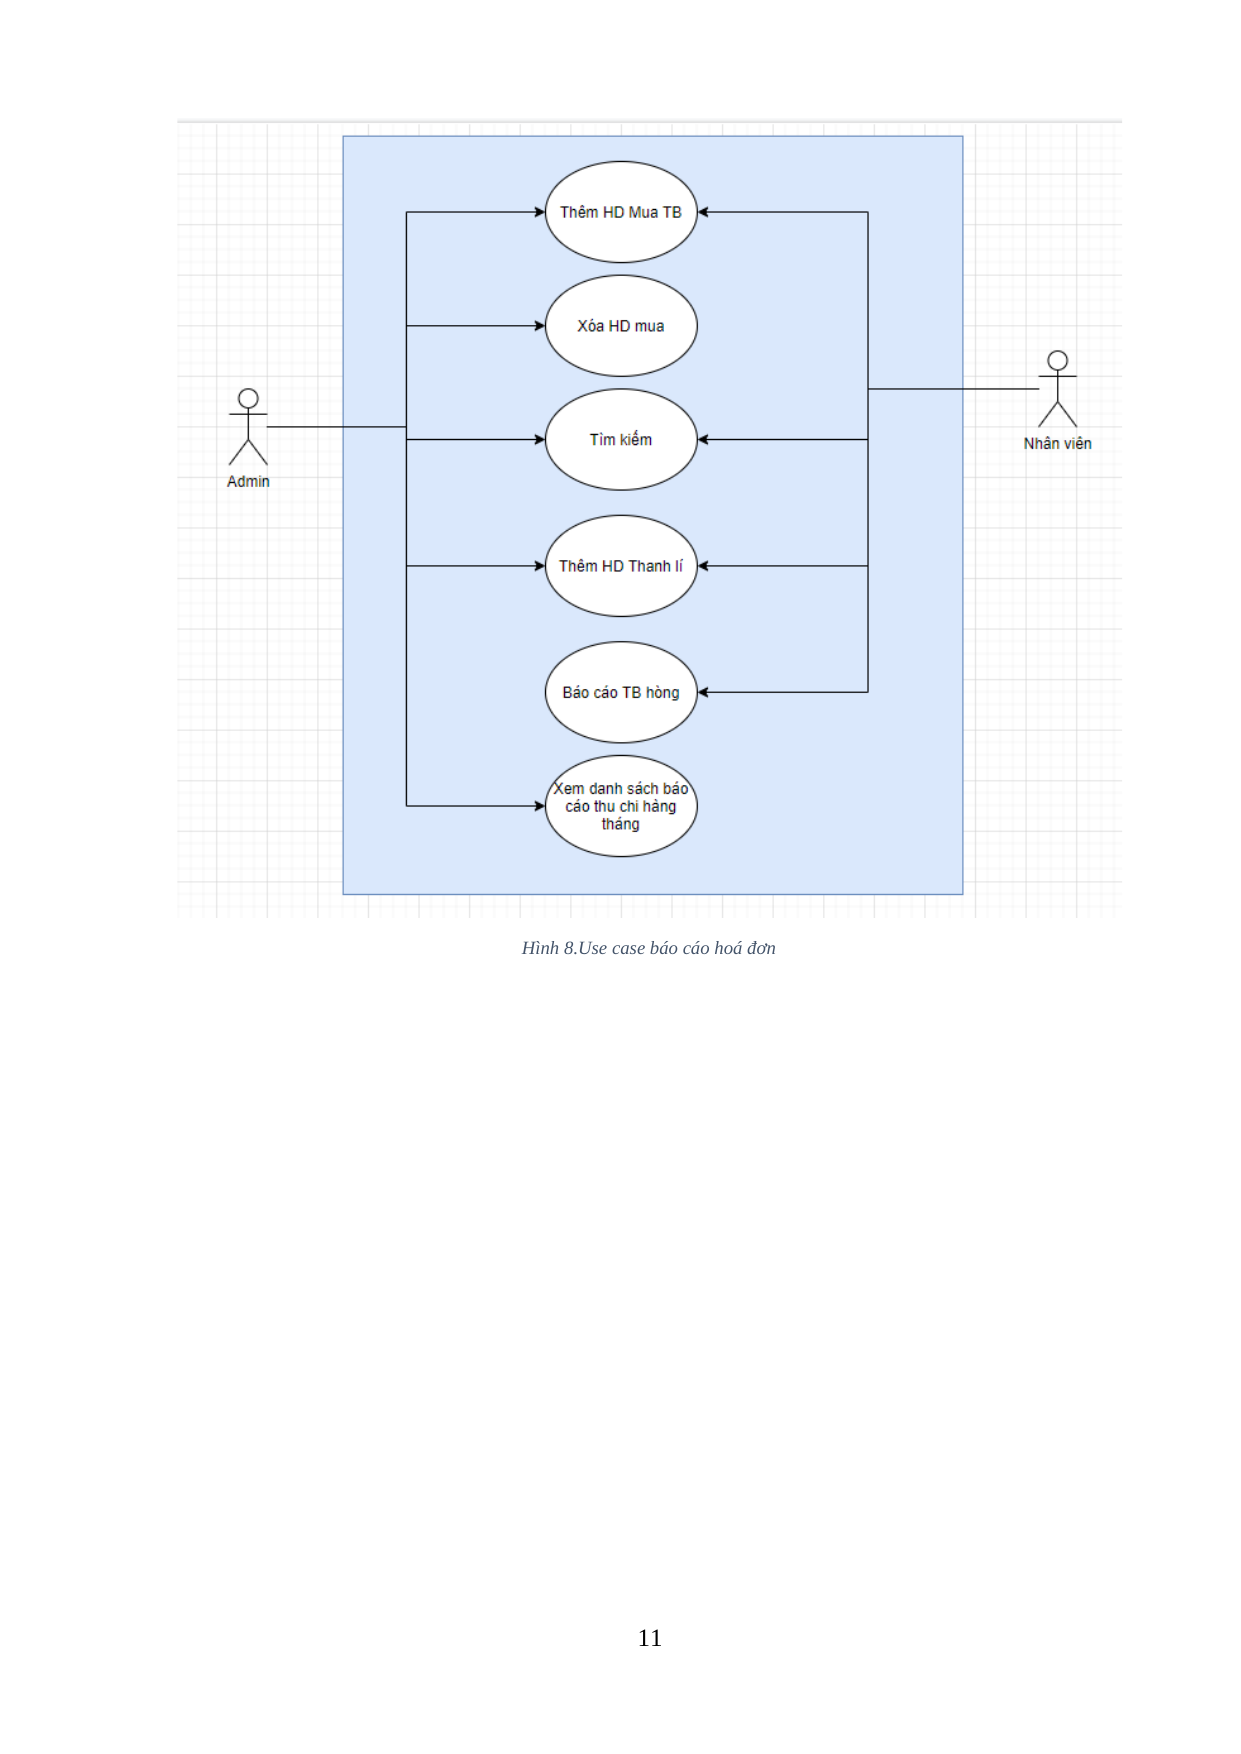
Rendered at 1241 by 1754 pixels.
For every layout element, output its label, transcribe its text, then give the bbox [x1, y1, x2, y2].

picture [177, 118, 1123, 918]
